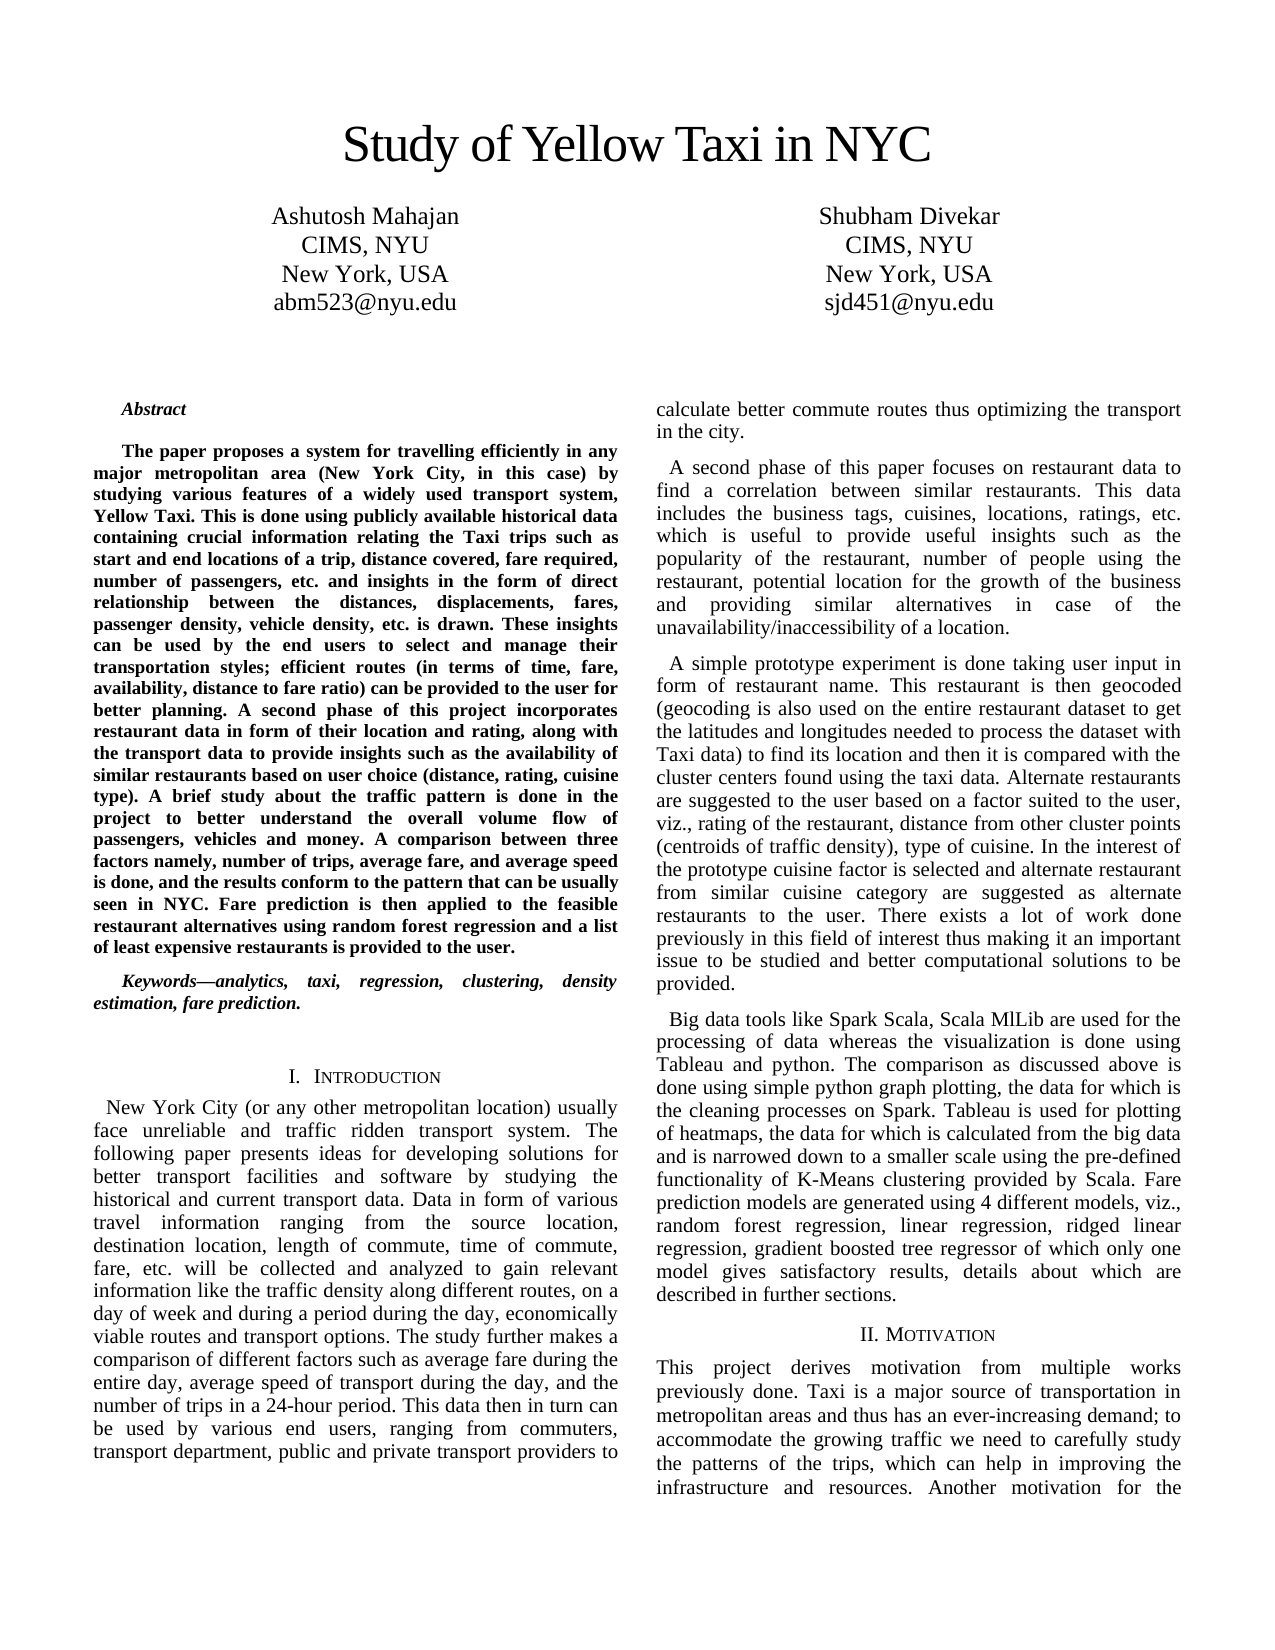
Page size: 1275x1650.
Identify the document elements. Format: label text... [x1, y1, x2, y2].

table_header Ashutosh Mahajan CIMS, NYU New York, USA abm523@nyu.edu [93, 201, 637, 316]
subtitle Motivation [673, 1322, 1182, 1346]
title Study of Yellow Taxi in NYC [93, 112, 1182, 172]
text Abstract [93, 398, 619, 419]
text New York City (or any other metropolitan location) usually face unreliable and traffic ridden transport system. The following paper presents ideas for developing solutions for better transport facilities and software by studying the historical and current transport data. Data in form of various travel information ranging from the source location, destination location, length of commute, time of commute, fare, etc. will be collected and analyzed to gain relevant information like the traffic density along different routes, on a day of week and during a period during the day, economically viable routes and transport options. The study further makes a comparison of different factors such as average fare during the entire day, average speed of transport during the day, and the number of trips in a 24-hour period. This data then in turn can be used by various end users, ranging from commuters, transport department, public and private transport providers to calculate better commute routes thus optimizing the transport in the city. [93, 1096, 619, 1463]
text A simple prototype experiment is done taking user input in form of restaurant name. This restaurant is then geocoded (geocoding is also used on the entire restaurant dataset to get the latitudes and longitudes needed to process the dataset with Taxi data) to find its location and then it is compared with the cluster centers found using the taxi data. Alternate restaurants are suggested to the user based on a factor suited to the user, viz., rating of the restaurant, distance from other cluster points (centroids of traffic density), type of cuisine. In the interest of the prototype cuisine factor is selected and alternate restaurant from similar cuisine category are suggested as alternate restaurants to the user. There exists a lot of work done previously in this field of interest thus making it an important issue to be studied and better computational solutions to be provided. [656, 652, 1182, 995]
text A second phase of this paper focuses on restaurant data to find a correlation between similar restaurants. This data includes the business tags, cuisines, locations, ratings, etc. which is useful to provide useful insights such as the popularity of the restaurant, number of people using the restaurant, potential location for the growth of the business and providing similar alternatives in case of the unavailability/inaccessibility of a location. [656, 456, 1182, 639]
text Big data tools like Spark Scala, Scala MlLib are used for the processing of data whereas the visualization is done using Tableau and python. The comparison as discussed above is done using simple python graph plotting, the data for which is the cleaning processes on Spark. Tableau is used for plotting of heatmaps, the data for which is calculated from the big data and is narrowed down to a smaller scale using the pre-defined functionality of K-Means clustering provided by Scala. Fare prediction models are generated using 4 different models, viz., random forest regression, linear regression, ridged linear regression, gradient boosted tree regressor of which only one model gives satisfactory results, details about which are described in further sections. [656, 1008, 1182, 1306]
subtitle Introduction [110, 1064, 619, 1088]
text Keywords—analytics, taxi, regression, clustering, density estimation, fare prediction. [93, 970, 619, 1013]
table_header Shubham Divekar CIMS, NYU New York, USA sjd451@nyu.edu [637, 201, 1181, 316]
text The paper proposes a system for travelling efficiently in any major metropolitan area (New York City, in this case) by studying various features of a widely used transport system, Yellow Taxi. This is done using publicly available historical data containing crucial information relating the Taxi trips such as start and end locations of a trip, distance covered, fare required, number of passengers, etc. and insights in the form of direct relationship between the distances, displacements, fares, passenger density, vehicle density, etc. is drawn. These insights can be used by the end users to select and manage their transportation styles; efficient routes (in terms of time, fare, availability, distance to fare ratio) can be provided to the user for better planning. A second phase of this project incorporates restaurant data in form of their location and rating, along with the transport data to provide insights such as the availability of similar restaurants based on user choice (distance, rating, cuisine type). A brief study about the traffic pattern is done in the project to better understand the overall volume flow of passengers, vehicles and money. A comparison between three factors namely, number of trips, average fare, and average speed is done, and the results conform to the pattern that can be usually seen in NYC. Fare prediction is then applied to the feasible restaurant alternatives using random forest regression and a list of least expensive restaurants is provided to the user. [93, 440, 619, 958]
